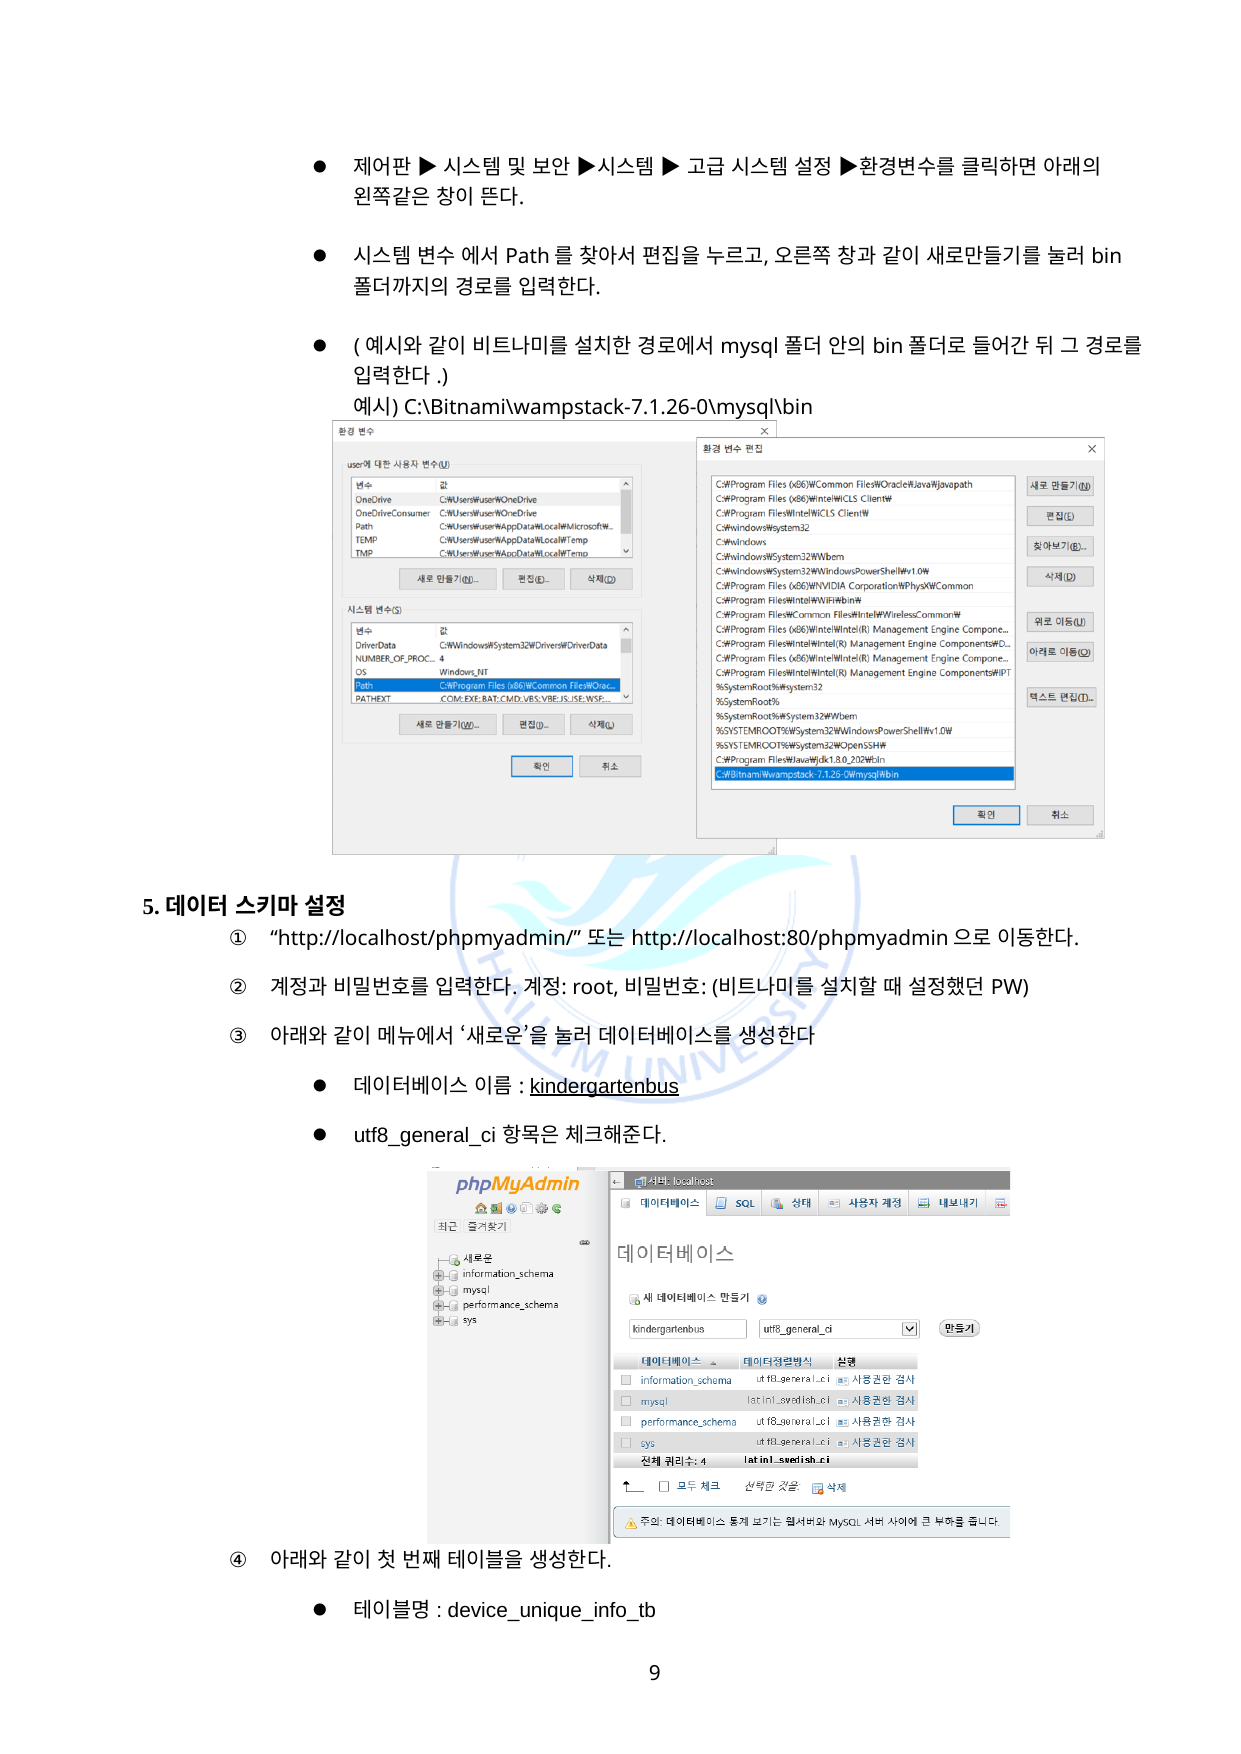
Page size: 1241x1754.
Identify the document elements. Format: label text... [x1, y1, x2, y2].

list 계정과 비밀번호를 입력한다. 계정: root, 비밀번호: (비트나미를 설치할 때 설정했던 PW) [228, 970, 1167, 1000]
picture [332, 420, 1105, 855]
list 데이터베이스 이름 : kindergartenbus [312, 1069, 1167, 1099]
list ( 예시와 같이 비트나미를 설치한 경로에서 mysql 폴더 안의 bin 폴더로 들어간 뒤 그 경로를 입력한다 .) [312, 329, 1167, 390]
text 예시) C:\Bitnami\wampstack-7.1.26-0\mysql\bin [353, 390, 1167, 420]
text 5. 데이터 스키마 설정 [142, 883, 1167, 921]
list utf8_general_ci 항목은 체크해준다. [312, 1118, 1167, 1148]
list 아래와 같이 메뉴에서 ‘새로운’을 눌러 데이터베이스를 생성한다 [228, 1019, 1167, 1050]
list 제어판 ▶ 시스템 및 보안 ▶시스템 ▶ 고급 시스템 설정 ▶환경변수를 클릭하면 아래의 왼쪽같은 창이 뜬다. [312, 150, 1167, 211]
picture [427, 1167, 1011, 1544]
list 아래와 같이 첫 번째 테이블을 생성한다. [228, 1543, 1167, 1574]
list 시스템 변수 에서 Path를 찾아서 편집을 누르고, 오른쪽 창과 같이 새로만들기를 눌러 bin 폴더까지의 경로를 입력한다. [312, 240, 1167, 300]
list “http://localhost/phpmyadmin/” 또는 http://localhost:80/phpmyadmin으로 이동한다. [228, 921, 1167, 951]
list 테이블명 : device_unique_info_tb [312, 1593, 1167, 1623]
